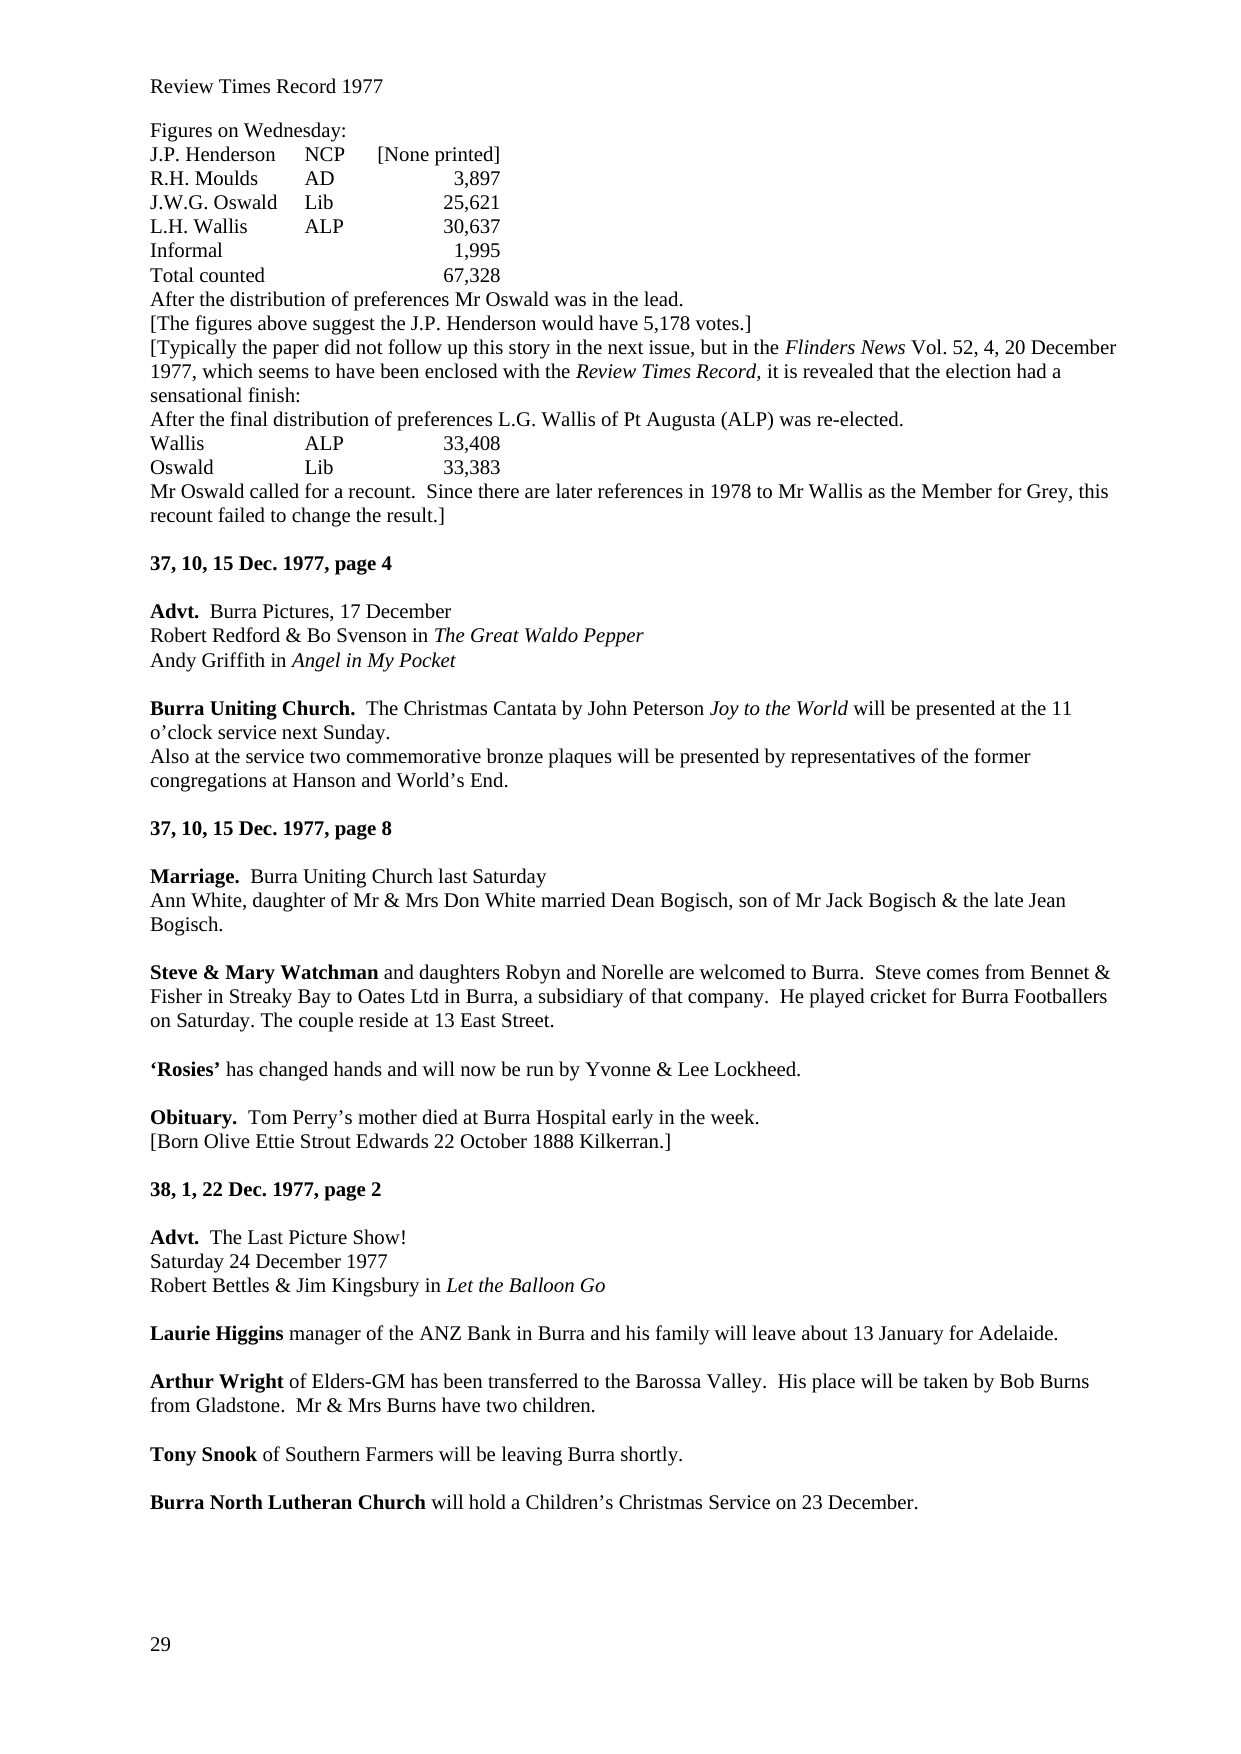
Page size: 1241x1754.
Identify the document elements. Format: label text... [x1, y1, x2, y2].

text After the final distribution of preferences L.G. Wallis of Pt Augusta (ALP) was re-elected. [150, 407, 1122, 431]
text Robert Redford & Bo Svenson in The Great Waldo Pepper [150, 623, 1122, 647]
text Informal 1,995 [150, 238, 1122, 262]
text Mr Oswald called for a recount. Since there are later references in 1978 to Mr Wallis as the Member for Grey, this recount failed to change the result.] [150, 479, 1122, 527]
text [Born Olive Ettie Strout Edwards 22 October 1888 Kilkerran.] [150, 1129, 1122, 1153]
text Ann White, daughter of Mr & Mrs Don White married Dean Bogisch, son of Mr Jack Bogisch & the late Jean Bogisch. [150, 888, 1122, 936]
text Arthur Wright of Elders-GM has been transferred to the Barossa Valley. His place will be taken by Bob Burns from Gladstone. Mr & Mrs Burns have two children. [150, 1369, 1122, 1417]
text ‘Rosies’ has changed hands and will now be run by Yvonne & Lee Lockheed. [150, 1057, 1122, 1081]
text [The figures above suggest the J.P. Henderson would have 5,178 votes.] [150, 311, 1122, 335]
text Also at the service two commemorative bronze plaques will be presented by representatives of the former congregations at Hanson and World’s End. [150, 744, 1122, 792]
text Andy Griffith in Angel in My Pocket [150, 647, 1122, 672]
text [Typically the paper did not follow up this story in the next issue, but in the Flinders News Vol. 52, 4, 20 December 1977, which seems to have been enclosed with the Review Times Record, it is revealed that the election had a sensational finish: [150, 335, 1122, 407]
text Oswald Lib 33,383 [150, 455, 1122, 479]
text Advt. The Last Picture Show! [150, 1225, 1122, 1249]
text Wallis ALP 33,408 [150, 431, 1122, 455]
text Saturday 24 December 1977 [150, 1249, 1122, 1273]
text J.P. Henderson NCP [None printed] [150, 142, 1122, 166]
text Steve & Mary Watchman and daughters Robyn and Norelle are welcomed to Burra. Steve comes from Bennet & Fisher in Streaky Bay to Oates Ltd in Burra, a subsidiary of that company. He played cricket for Burra Footballers on Saturday. The couple reside at 13 East Street. [150, 960, 1122, 1032]
text Obituary. Tom Perry’s mother died at Burra Hospital early in the week. [150, 1105, 1122, 1129]
text Total counted 67,328 [150, 262, 1122, 287]
text R.H. Moulds AD 3,897 [150, 166, 1122, 190]
text 37, 10, 15 Dec. 1977, page 4 [150, 551, 1122, 575]
text After the distribution of preferences Mr Oswald was in the lead. [150, 287, 1122, 311]
text Tony Snook of Southern Farmers will be leaving Burra shortly. [150, 1442, 1122, 1466]
text 37, 10, 15 Dec. 1977, page 8 [150, 816, 1122, 840]
text Burra North Lutheran Church will hold a Children’s Christmas Service on 23 December. [150, 1490, 1122, 1514]
text Marriage. Burra Uniting Church last Saturday [150, 864, 1122, 888]
text J.W.G. Oswald Lib 25,621 [150, 190, 1122, 214]
text L.H. Wallis ALP 30,637 [150, 214, 1122, 238]
text Advt. Burra Pictures, 17 December [150, 599, 1122, 623]
text Burra Uniting Church. The Christmas Cantata by John Peterson Joy to the World will be presented at the 11 o’clock service next Sunday. [150, 696, 1122, 744]
text Laurie Higgins manager of the ANZ Bank in Burra and his family will leave about 13 January for Adelaide. [150, 1321, 1122, 1345]
text 38, 1, 22 Dec. 1977, page 2 [150, 1177, 1122, 1201]
text Figures on Wednesday: [150, 118, 1122, 142]
text Robert Bettles & Jim Kingsbury in Let the Balloon Go [150, 1273, 1122, 1297]
